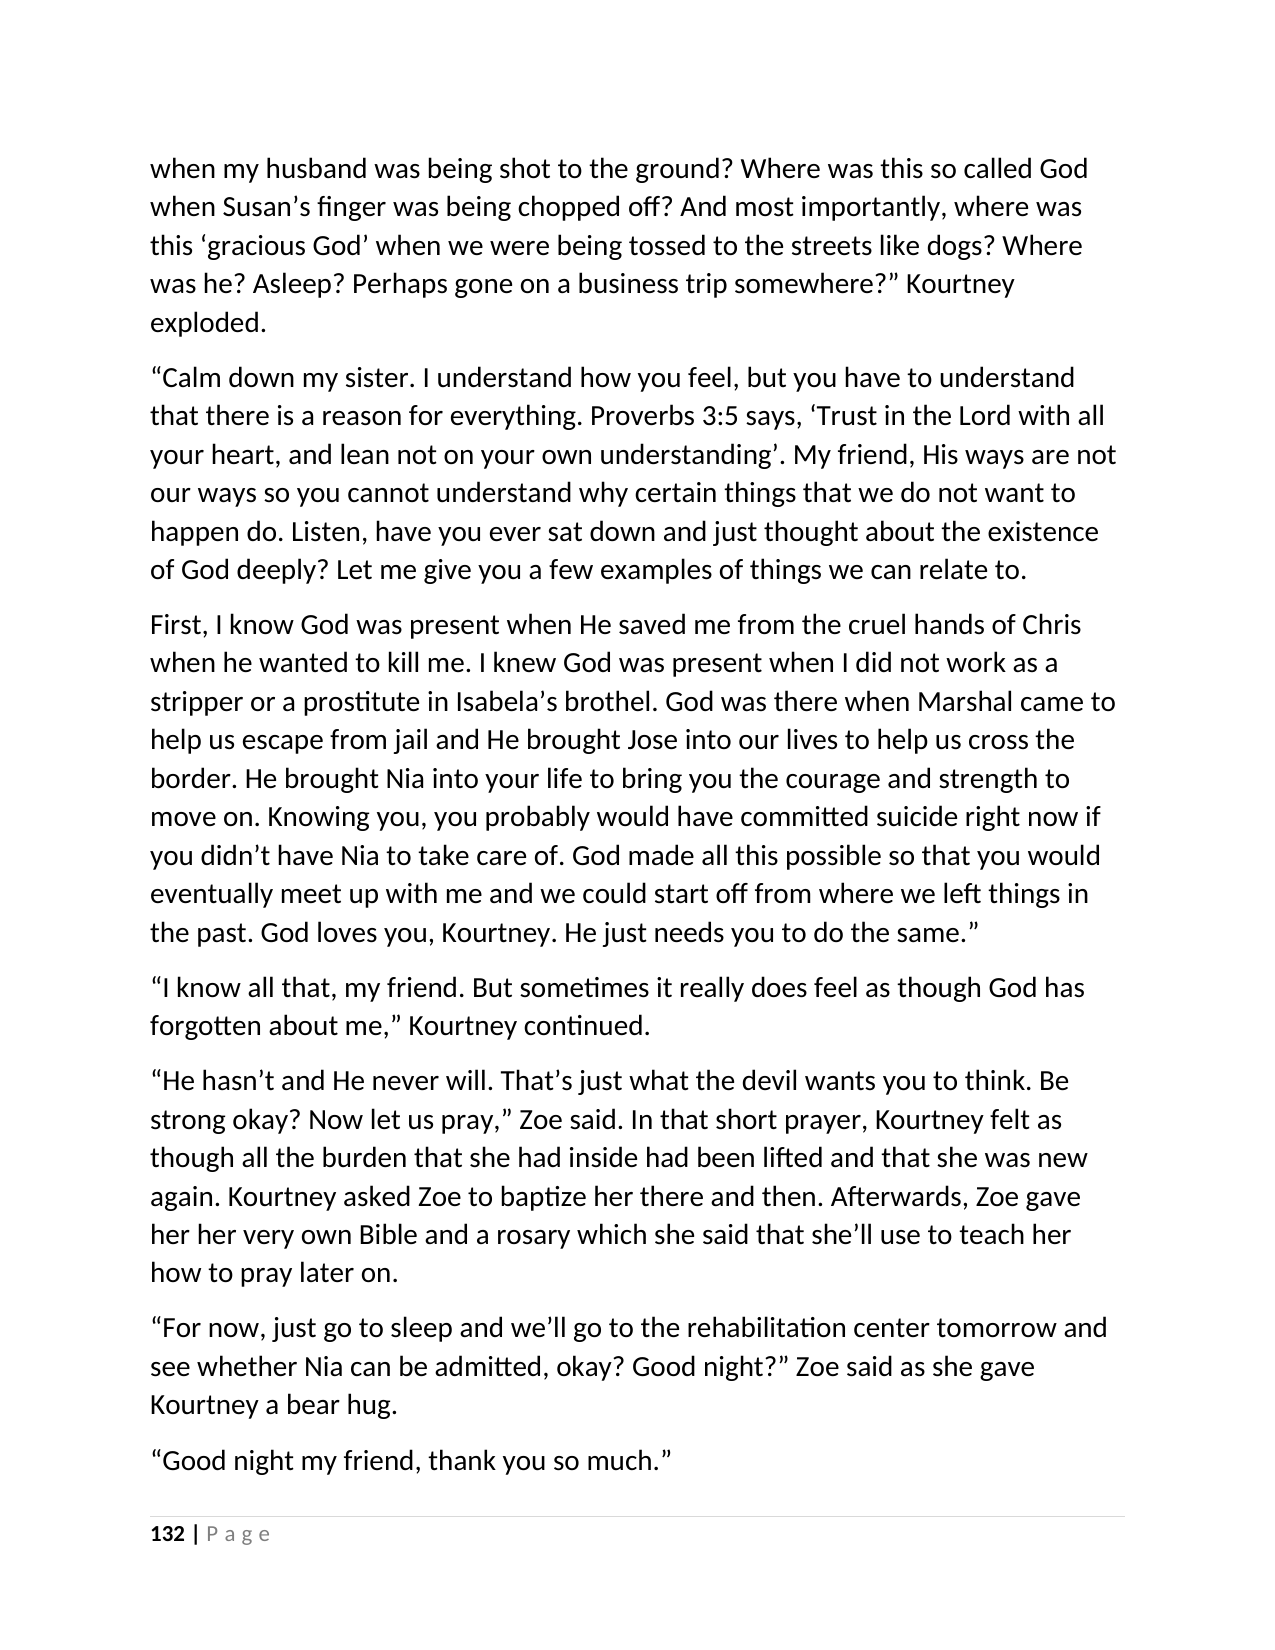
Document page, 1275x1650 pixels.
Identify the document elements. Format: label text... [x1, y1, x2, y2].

text “Calm down my sister. I understand how you feel, but you have to understand that there is a reason for everything. Proverbs 3:5 says, ‘Trust in the Lord with all your heart, and lean not on your own understanding’. My friend, His ways are not our ways so you cannot understand why certain things that we do not want to happen do. Listen, have you ever sat down and just thought about the existence of God deeply? Let me give you a few examples of things we can relate to. [150, 359, 1125, 587]
text “He hasn’t and He never will. That’s just what the devil wants you to think. Be strong okay? Now let us pray,” Zoe said. In that short prayer, Kourtney felt as though all the burden that she had inside had been lifted and that she was new again. Kourtney asked Zoe to baptize her there and then. Afterwards, Zoe gave her her very own Bible and a rosary which she said that she’ll use to teach her how to pray later on. [150, 1062, 1125, 1290]
text “For now, just go to sleep and we’ll go to the rehabilitation center tomorrow and see whether Nia can be admitted, okay? Good night?” Zoe said as she gave Kourtney a bear hug. [150, 1309, 1125, 1422]
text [150, 150, 1125, 339]
text “Good night my friend, thank you so much.” [150, 1442, 1125, 1477]
text “I know all that, my friend. But sometimes it really does feel as though God has forgotten about me,” Kourtney continued. [150, 969, 1125, 1043]
text First, I know God was present when He saved me from the cruel hands of Chris when he wanted to kill me. I knew God was present when I did not work as a stripper or a prostitute in Isabela’s brothel. God was there when Marshal came to help us escape from jail and He brought Jose into our lives to help us cross the border. He brought Nia into your life to bring you the courage and strength to move on. Knowing you, you probably would have committed suicide right now if you didn’t have Nia to take care of. God made all this possible so that you would eventually meet up with me and we could start off from where we left things in the past. God loves you, Kourtney. He just needs you to do the same.” [150, 606, 1125, 949]
